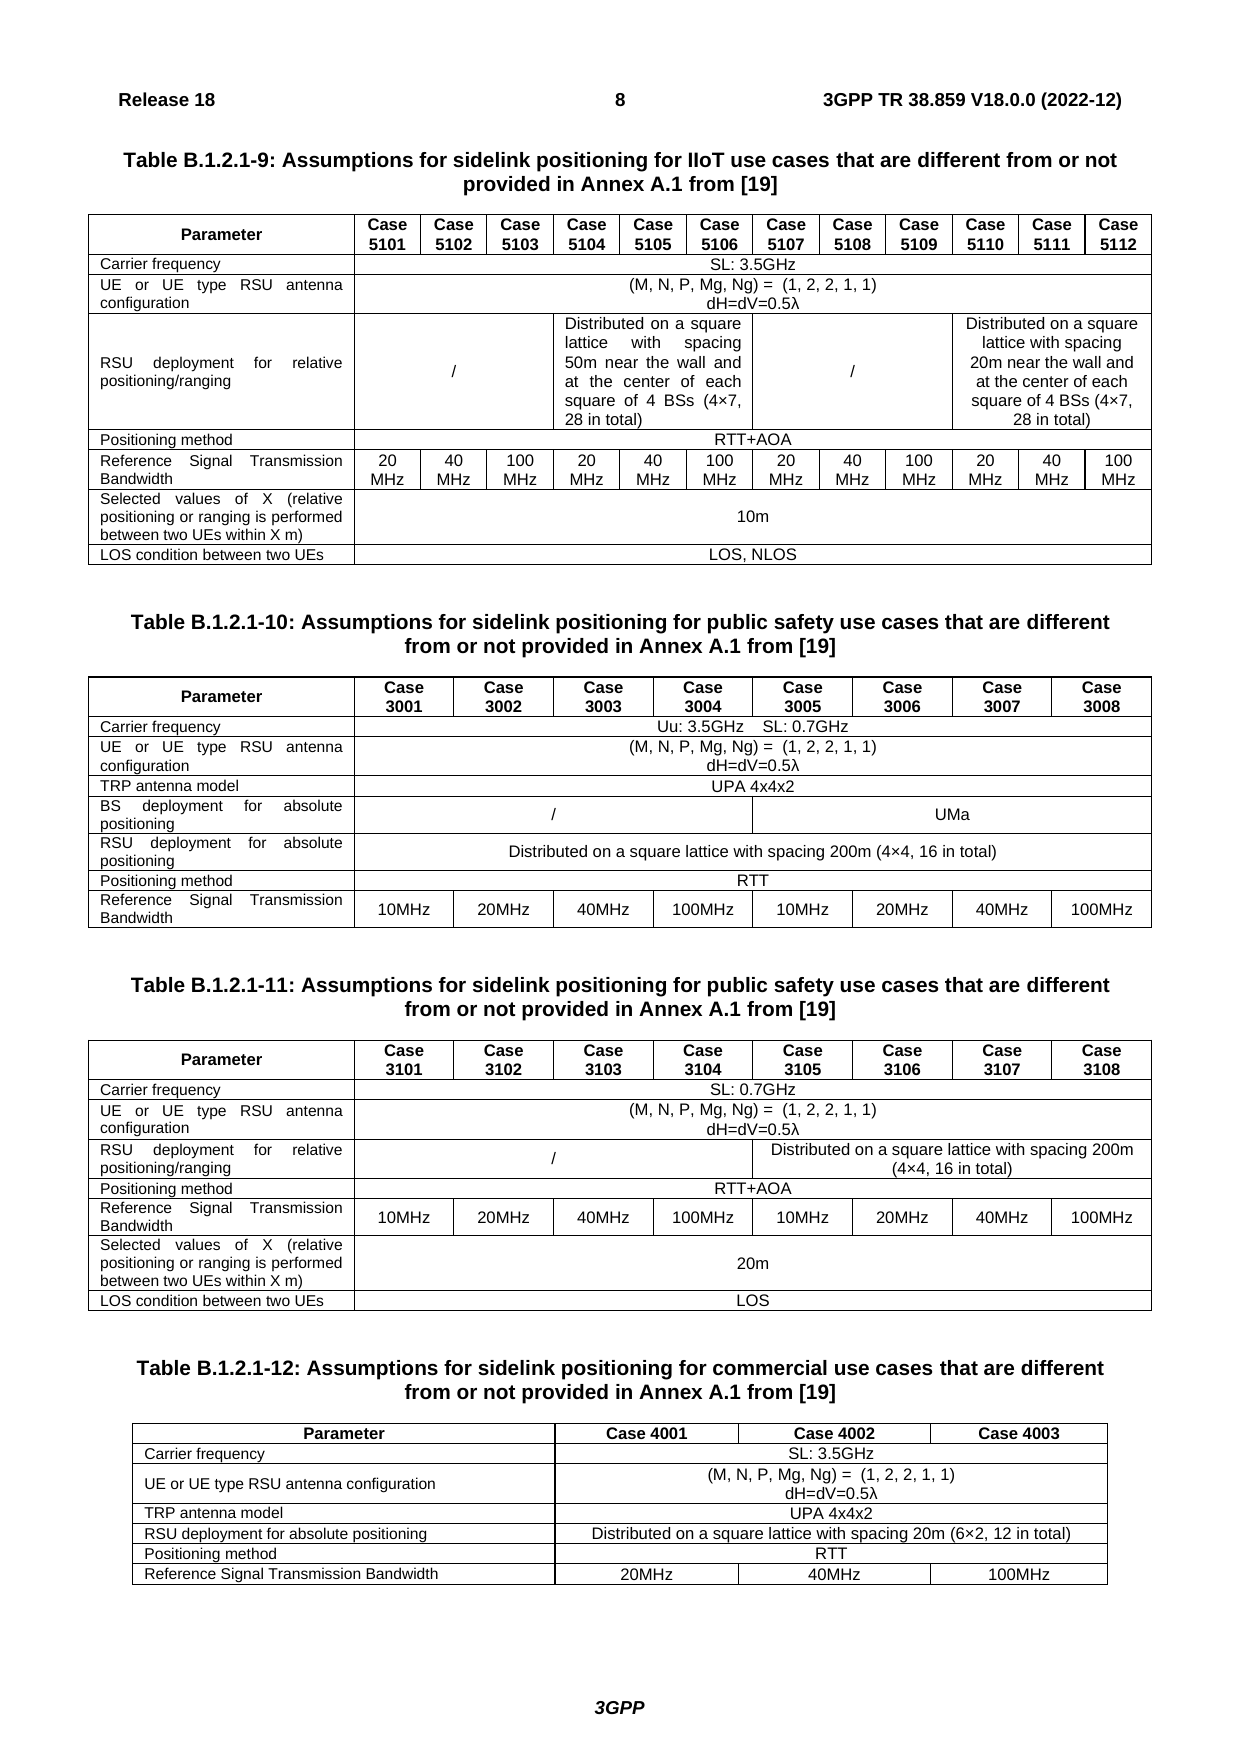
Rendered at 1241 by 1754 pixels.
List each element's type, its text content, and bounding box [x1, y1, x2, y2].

table_header Parameter [133, 1424, 554, 1443]
table_cell 100MHz [654, 1199, 752, 1235]
table_cell Positioning method [89, 871, 354, 890]
table_cell Positioning method [89, 430, 354, 449]
table_cell 40 MHz [421, 450, 486, 489]
table_cell RSU deployment for absolute positioning [133, 1524, 554, 1543]
table_cell Reference Signal Transmission Bandwidth [89, 891, 354, 927]
table_header Case 5106 [687, 215, 752, 253]
table_cell LOS condition between two UEs [89, 545, 354, 564]
table_cell 40MHz [953, 891, 1051, 927]
table_cell 20MHz [556, 1564, 738, 1583]
table_cell 100MHz [1052, 1199, 1151, 1235]
table_cell 40 MHz [620, 450, 686, 489]
table_cell SL: 3.5GHz [556, 1444, 1107, 1463]
table_cell Distributed on a square lattice with spacing 200m (4×4, 16 in total) [753, 1140, 1151, 1178]
table_header Case 3101 [355, 1041, 453, 1079]
table_cell Positioning method [133, 1544, 554, 1563]
table_cell (M, N, P, Mg, Ng) = (1, 2, 2, 1, 1) dH=dV=0.5λ [355, 1100, 1151, 1138]
table_header Case 5107 [753, 215, 819, 253]
table_cell RTT [355, 871, 1151, 890]
table_cell 10MHz [355, 1199, 453, 1235]
table_header Case 3103 [554, 1041, 653, 1079]
table_cell UE or UE type RSU antenna configuration [89, 737, 354, 775]
table_cell 100MHz [1052, 891, 1151, 927]
table_header Case 4003 [931, 1424, 1107, 1443]
table_cell 20m [355, 1236, 1151, 1290]
table_header Case 5101 [355, 215, 420, 253]
table_cell UPA 4x4x2 [355, 776, 1151, 796]
table_header Parameter [89, 1041, 354, 1079]
table_cell 10MHz [753, 1199, 852, 1235]
table_cell 100 MHz [1086, 450, 1151, 489]
table_cell RSU deployment for relative positioning/ranging [89, 1140, 354, 1178]
table_header Case 3102 [454, 1041, 553, 1079]
table_cell / [753, 314, 952, 429]
table_cell / [355, 797, 752, 833]
table_cell LOS, NLOS [355, 545, 1151, 564]
table_header Parameter [89, 678, 354, 716]
table_cell BS deployment for absolute positioning [89, 797, 354, 833]
table_cell UPA 4x4x2 [556, 1504, 1107, 1523]
table_header Case 4002 [739, 1424, 930, 1443]
table_cell 20 MHz [753, 450, 819, 489]
table_cell Carrier frequency [89, 255, 354, 274]
table_cell 10m [355, 490, 1151, 544]
table_cell UE or UE type RSU antenna configuration [133, 1464, 554, 1503]
table_cell 40MHz [739, 1564, 930, 1583]
table_header Case 3108 [1052, 1041, 1151, 1079]
table_cell 20 MHz [355, 450, 420, 489]
table_header Case 3104 [654, 1041, 752, 1079]
table_cell UMa [753, 797, 1151, 833]
table_cell 20MHz [454, 891, 553, 927]
table_cell Selected values of X (relative positioning or ranging is performed between two UEs within X m) [89, 1236, 354, 1290]
table_cell Distributed on a square lattice with spacing 50m near the wall and at the center of each square of 4 BSs (4×7, 28 in total) [554, 314, 752, 429]
table_cell LOS [355, 1291, 1151, 1310]
table_cell 100 MHz [886, 450, 952, 489]
table_cell Distributed on a square lattice with spacing 200m (4×4, 16 in total) [355, 834, 1151, 870]
table_header Case 5108 [820, 215, 885, 253]
table_header Case 5110 [953, 215, 1018, 253]
table_cell 20MHz [853, 891, 952, 927]
table_header Case 3107 [953, 1041, 1051, 1079]
table_cell Reference Signal Transmission Bandwidth [89, 1199, 354, 1235]
table_cell 100MHz [931, 1564, 1107, 1583]
table_cell / [355, 314, 553, 429]
table_cell LOS condition between two UEs [89, 1291, 354, 1310]
table_cell 20 MHz [554, 450, 619, 489]
table_cell 40 MHz [1019, 450, 1084, 489]
table_header Case 5102 [421, 215, 486, 253]
table_header Case 3001 [355, 678, 453, 716]
table_header Case 5104 [554, 215, 619, 253]
table_cell 20MHz [853, 1199, 952, 1235]
table_cell Positioning method [89, 1179, 354, 1198]
table_cell 20MHz [454, 1199, 553, 1235]
table_cell (M, N, P, Mg, Ng) = (1, 2, 2, 1, 1) dH=dV=0.5λ [556, 1464, 1107, 1503]
table_cell SL: 0.7GHz [355, 1080, 1151, 1099]
table_cell Uu: 3.5GHz SL: 0.7GHz [355, 717, 1151, 736]
table_cell RTT+AOA [355, 1179, 1151, 1198]
table_cell Distributed on a square lattice with spacing 20m (6×2, 12 in total) [556, 1524, 1107, 1543]
table_cell Carrier frequency [89, 1080, 354, 1099]
table_cell 100 MHz [687, 450, 752, 489]
table_cell 10MHz [753, 891, 852, 927]
text Table B.1.2.1-11: Assumptions for sidelink positioning for public safety use cases that are different from or not provided in Annex A.1 from [19] [118, 973, 1122, 1021]
table_cell SL: 3.5GHz [355, 255, 1151, 274]
table_cell UE or UE type RSU antenna configuration [89, 275, 354, 313]
table_header Case 3105 [753, 1041, 852, 1079]
table_cell TRP antenna model [89, 776, 354, 796]
table_header Case 3008 [1052, 678, 1151, 716]
table_cell 40 MHz [820, 450, 885, 489]
text Table B.1.2.1-10: Assumptions for sidelink positioning for public safety use cases that are different from or not provided in Annex A.1 from [19] [118, 610, 1122, 658]
table_header Case 5109 [886, 215, 952, 253]
table_cell Reference Signal Transmission Bandwidth [133, 1564, 554, 1583]
table_cell RSU deployment for absolute positioning [89, 834, 354, 870]
table_cell / [355, 1140, 752, 1178]
text Table B.1.2.1-12: Assumptions for sidelink positioning for commercial use cases that are different from or not provided in Annex A.1 from [19] [118, 1356, 1122, 1404]
table_cell Selected values of X (relative positioning or ranging is performed between two UEs within X m) [89, 490, 354, 544]
table_cell 10MHz [355, 891, 453, 927]
table_cell 40MHz [953, 1199, 1051, 1235]
table_cell 20 MHz [953, 450, 1018, 489]
table_header Case 3007 [953, 678, 1051, 716]
table_header Case 3003 [554, 678, 653, 716]
text Table B.1.2.1-9: Assumptions for sidelink positioning for IIoT use cases that are different from or not provided in Annex A.1 from [19] [118, 147, 1122, 195]
table_cell UE or UE type RSU antenna configuration [89, 1100, 354, 1138]
table_cell 40MHz [554, 1199, 653, 1235]
table_cell 100MHz [654, 891, 752, 927]
table_cell Reference Signal Transmission Bandwidth [89, 450, 354, 489]
table_header Case 5111 [1019, 215, 1084, 253]
table_cell RTT+AOA [355, 430, 1151, 449]
table_cell Carrier frequency [133, 1444, 554, 1463]
table_cell RSU deployment for relative positioning/ranging [89, 314, 354, 429]
table_header Case 3006 [853, 678, 952, 716]
table_cell TRP antenna model [133, 1504, 554, 1523]
table_header Case 5105 [620, 215, 686, 253]
table_header Case 5112 [1086, 215, 1151, 253]
table_header Case 4001 [556, 1424, 738, 1443]
table_cell Distributed on a square lattice with spacing 20m near the wall and at the center of each square of 4 BSs (4×7, 28 in total) [953, 314, 1151, 429]
table_header Case 3005 [753, 678, 852, 716]
table_header Case 5103 [487, 215, 553, 253]
table_cell RTT [556, 1544, 1107, 1563]
table_header Case 3004 [654, 678, 752, 716]
table_cell 100 MHz [487, 450, 553, 489]
table_cell (M, N, P, Mg, Ng) = (1, 2, 2, 1, 1) dH=dV=0.5λ [355, 275, 1151, 313]
table_header Case 3106 [853, 1041, 952, 1079]
table_header Parameter [89, 215, 354, 253]
table_cell 40MHz [554, 891, 653, 927]
table_header Case 3002 [454, 678, 553, 716]
table_cell Carrier frequency [89, 717, 354, 736]
table_cell (M, N, P, Mg, Ng) = (1, 2, 2, 1, 1) dH=dV=0.5λ [355, 737, 1151, 775]
